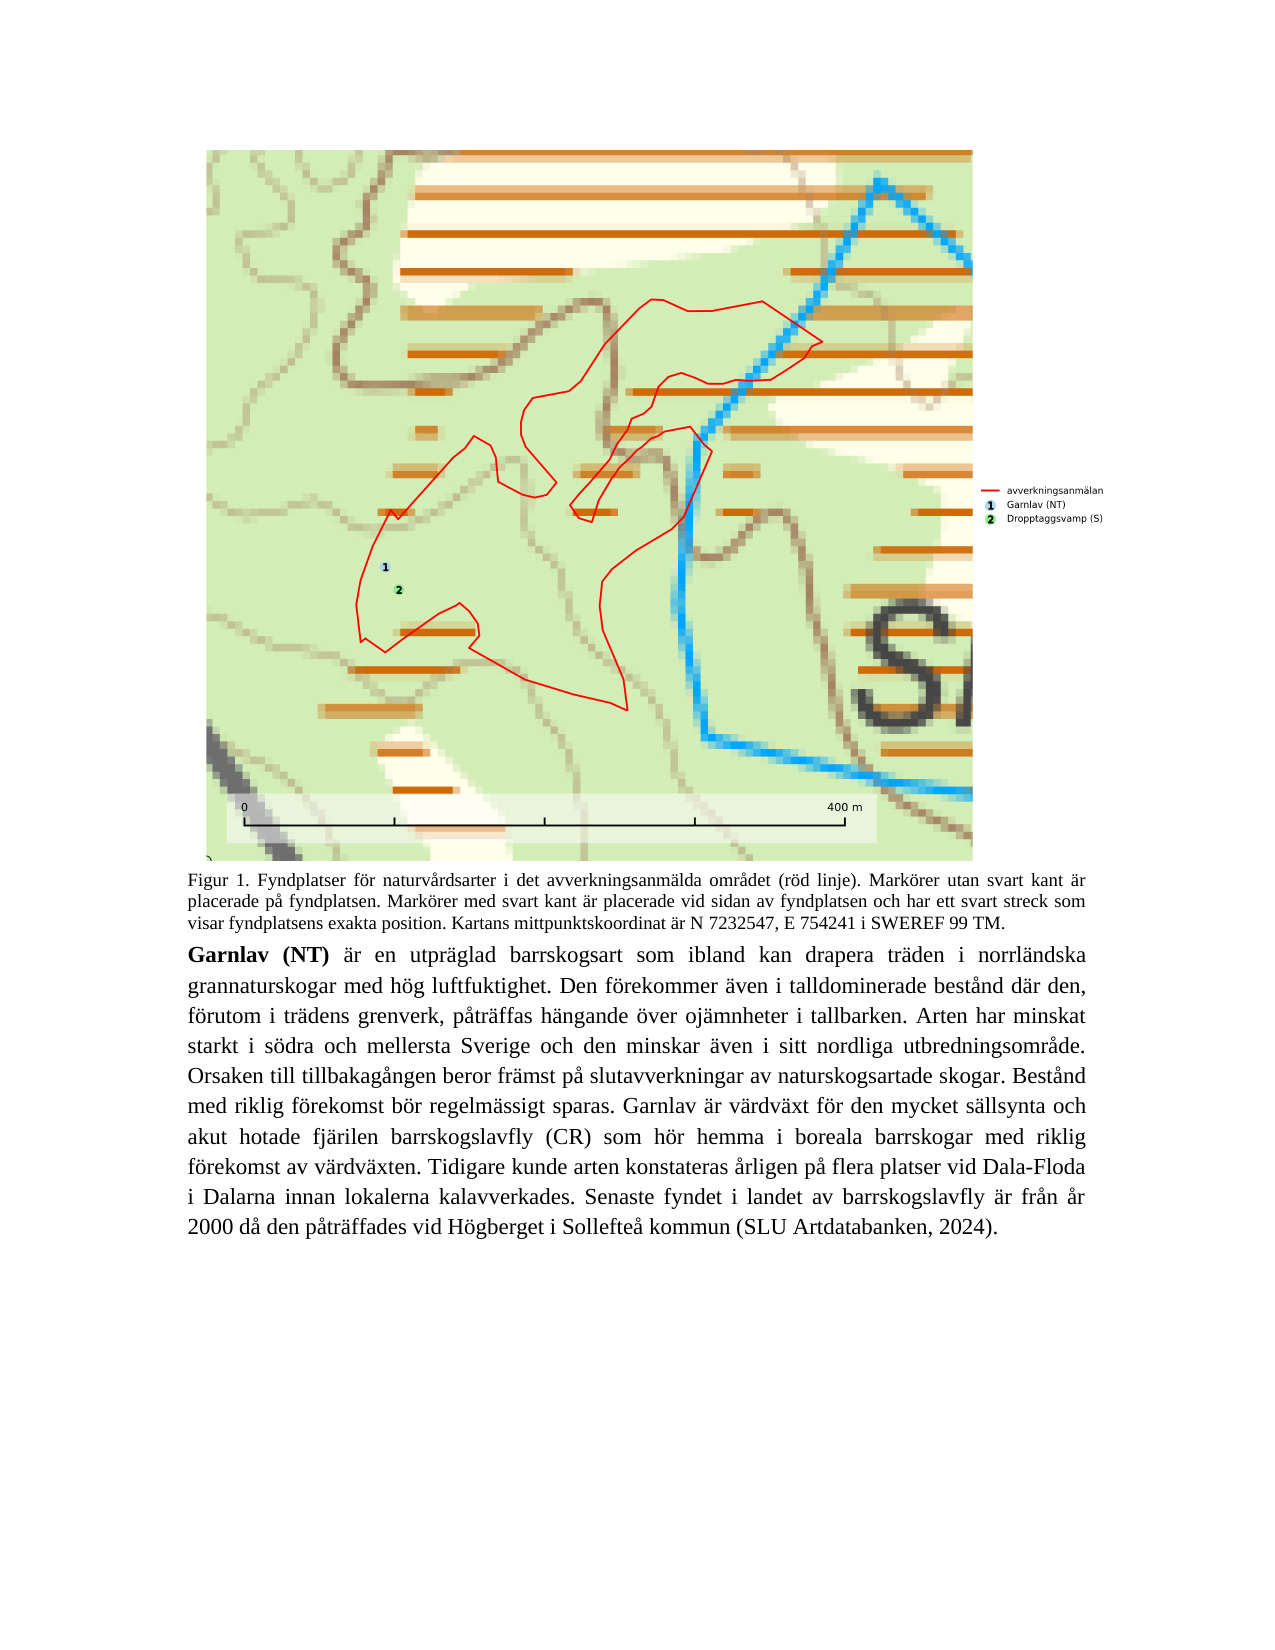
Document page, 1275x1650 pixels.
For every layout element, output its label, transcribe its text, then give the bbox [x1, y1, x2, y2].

text Figur 1. Fyndplatser för naturvårdsarter i det avverkningsanmälda området (röd linje). Markörer utan svart kant är placerade på fyndplatsen. Markörer med svart kant är placerade vid sidan av fyndplatsen och har ett svart streck som visar fyndplatsens exakta position. Kartans mittpunktskoordinat är N 7232547, E 754241 i SWEREF 99 TM. [187, 868, 1087, 933]
picture [206, 150, 1107, 861]
text Garnlav (NT) är en utpräglad barrskogsart som ibland kan drapera träden i norrländska grannaturskogar med hög luftfuktighet. Den förekommer även i talldominerade bestånd där den, förutom i trädens grenverk, påträffas hängande över ojämnheter i tallbarken. Arten har minskat starkt i södra och mellersta Sverige och den minskar även i sitt nordliga utbredningsområde. Orsaken till tillbakagången beror främst på slutavverkningar av naturskogsartade skogar. Bestånd med riklig förekomst bör regelmässigt sparas. Garnlav är värdväxt för den mycket sällsynta och akut hotade fjärilen barrskogslavfly (CR) som hör hemma i boreala barrskogar med riklig förekomst av värdväxten. Tidigare kunde arten konstateras årligen på flera platser vid Dala-Floda i Dalarna innan lokalerna kalavverkades. Senaste fyndet i landet av barrskogslavfly är från år 2000 då den påträffades vid Högberget i Sollefteå kommun (SLU Artdatabanken, 2024). [187, 942, 1087, 1240]
